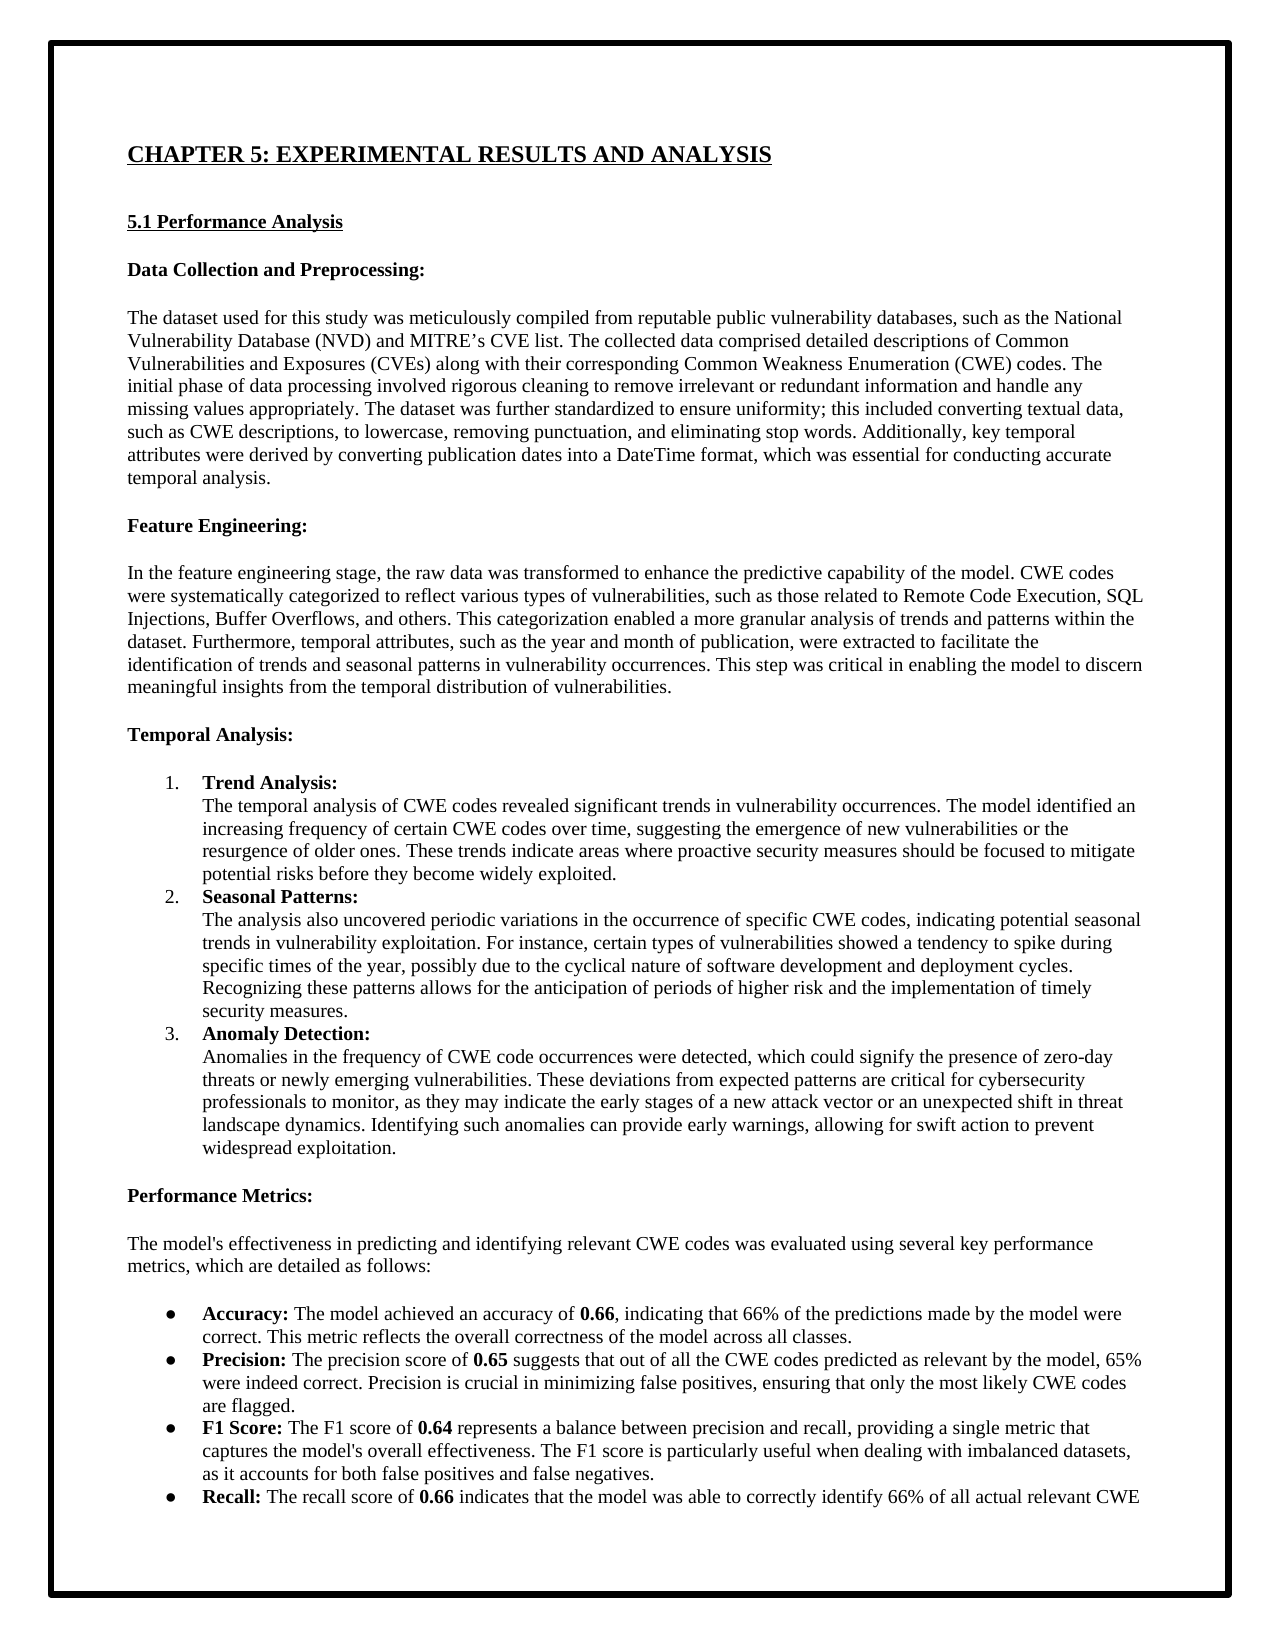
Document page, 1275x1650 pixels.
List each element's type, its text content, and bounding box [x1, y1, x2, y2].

subtitle Data Collection and Preprocessing: [127, 258, 1146, 281]
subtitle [164, 1485, 1146, 1508]
subtitle Feature Engineering: [127, 513, 1146, 536]
subtitle The model's effectiveness in predicting and identifying relevant CWE codes was evaluated using several key performance metrics, which are detailed as follows: [127, 1232, 1146, 1277]
subtitle In the feature engineering stage, the raw data was transformed to enhance the predictive capability of the model. CWE codes were systematically categorized to reflect various types of vulnerabilities, such as those related to Remote Code Execution, SQL Injections, Buffer Overflows, and others. This categorization enabled a more granular analysis of trends and patterns within the dataset. Furthermore, temporal attributes, such as the year and month of publication, were extracted to facilitate the identification of trends and seasonal patterns in vulnerability occurrences. This step was critical in enabling the model to discern meaningful insights from the temporal distribution of vulnerabilities. [127, 561, 1146, 698]
subtitle Performance Metrics: [127, 1184, 1146, 1207]
subtitle 5.1 Performance Analysis [127, 210, 1146, 233]
subtitle Seasonal Patterns: The analysis also uncovered periodic variations in the occurrence of specific CWE codes, indicating potential seasonal trends in vulnerability exploitation. For instance, certain types of vulnerabilities showed a tendency to spike during specific times of the year, possibly due to the cyclical nature of software development and deployment cycles. Recognizing these patterns allows for the anticipation of periods of higher risk and the implementation of timely security measures. [164, 885, 1146, 1022]
subtitle Trend Analysis: The temporal analysis of CWE codes revealed significant trends in vulnerability occurrences. The model identified an increasing frequency of certain CWE codes over time, suggesting the emergence of new vulnerabilities or the resurgence of older ones. These trends indicate areas where proactive security measures should be focused to mitigate potential risks before they become widely exploited. [164, 771, 1146, 885]
text CHAPTER 5: EXPERIMENTAL RESULTS AND ANALYSIS [127, 139, 1100, 167]
subtitle Anomaly Detection: Anomalies in the frequency of CWE code occurrences were detected, which could signify the presence of zero-day threats or newly emerging vulnerabilities. These deviations from expected patterns are critical for cybersecurity professionals to monitor, as they may indicate the early stages of a new attack vector or an unexpected shift in threat landscape dynamics. Identifying such anomalies can provide early warnings, allowing for swift action to prevent widespread exploitation. [164, 1022, 1146, 1159]
subtitle The dataset used for this study was meticulously compiled from reputable public vulnerability databases, such as the National Vulnerability Database (NVD) and MITRE’s CVE list. The collected data comprised detailed descriptions of Common Vulnerabilities and Exposures (CVEs) along with their corresponding Common Weakness Enumeration (CWE) codes. The initial phase of data processing involved rigorous cleaning to remove irrelevant or redundant information and handle any missing values appropriately. The dataset was further standardized to ensure uniformity; this included converting textual data, such as CWE descriptions, to lowercase, removing punctuation, and eliminating stop words. Additionally, key temporal attributes were derived by converting publication dates into a DateTime format, which was essential for conducting accurate temporal analysis. [127, 306, 1146, 488]
subtitle F1 Score: The F1 score of 0.64 represents a balance between precision and recall, providing a single metric that captures the model's overall effectiveness. The F1 score is particularly useful when dealing with imbalanced datasets, as it accounts for both false positives and false negatives. [164, 1416, 1146, 1485]
subtitle Precision: The precision score of 0.65 suggests that out of all the CWE codes predicted as relevant by the model, 65% were indeed correct. Precision is crucial in minimizing false positives, ensuring that only the most likely CWE codes are flagged. [164, 1348, 1146, 1416]
subtitle Accuracy: The model achieved an accuracy of 0.66, indicating that 66% of the predictions made by the model were correct. This metric reflects the overall correctness of the model across all classes. [164, 1302, 1146, 1348]
subtitle Temporal Analysis: [127, 723, 1146, 746]
